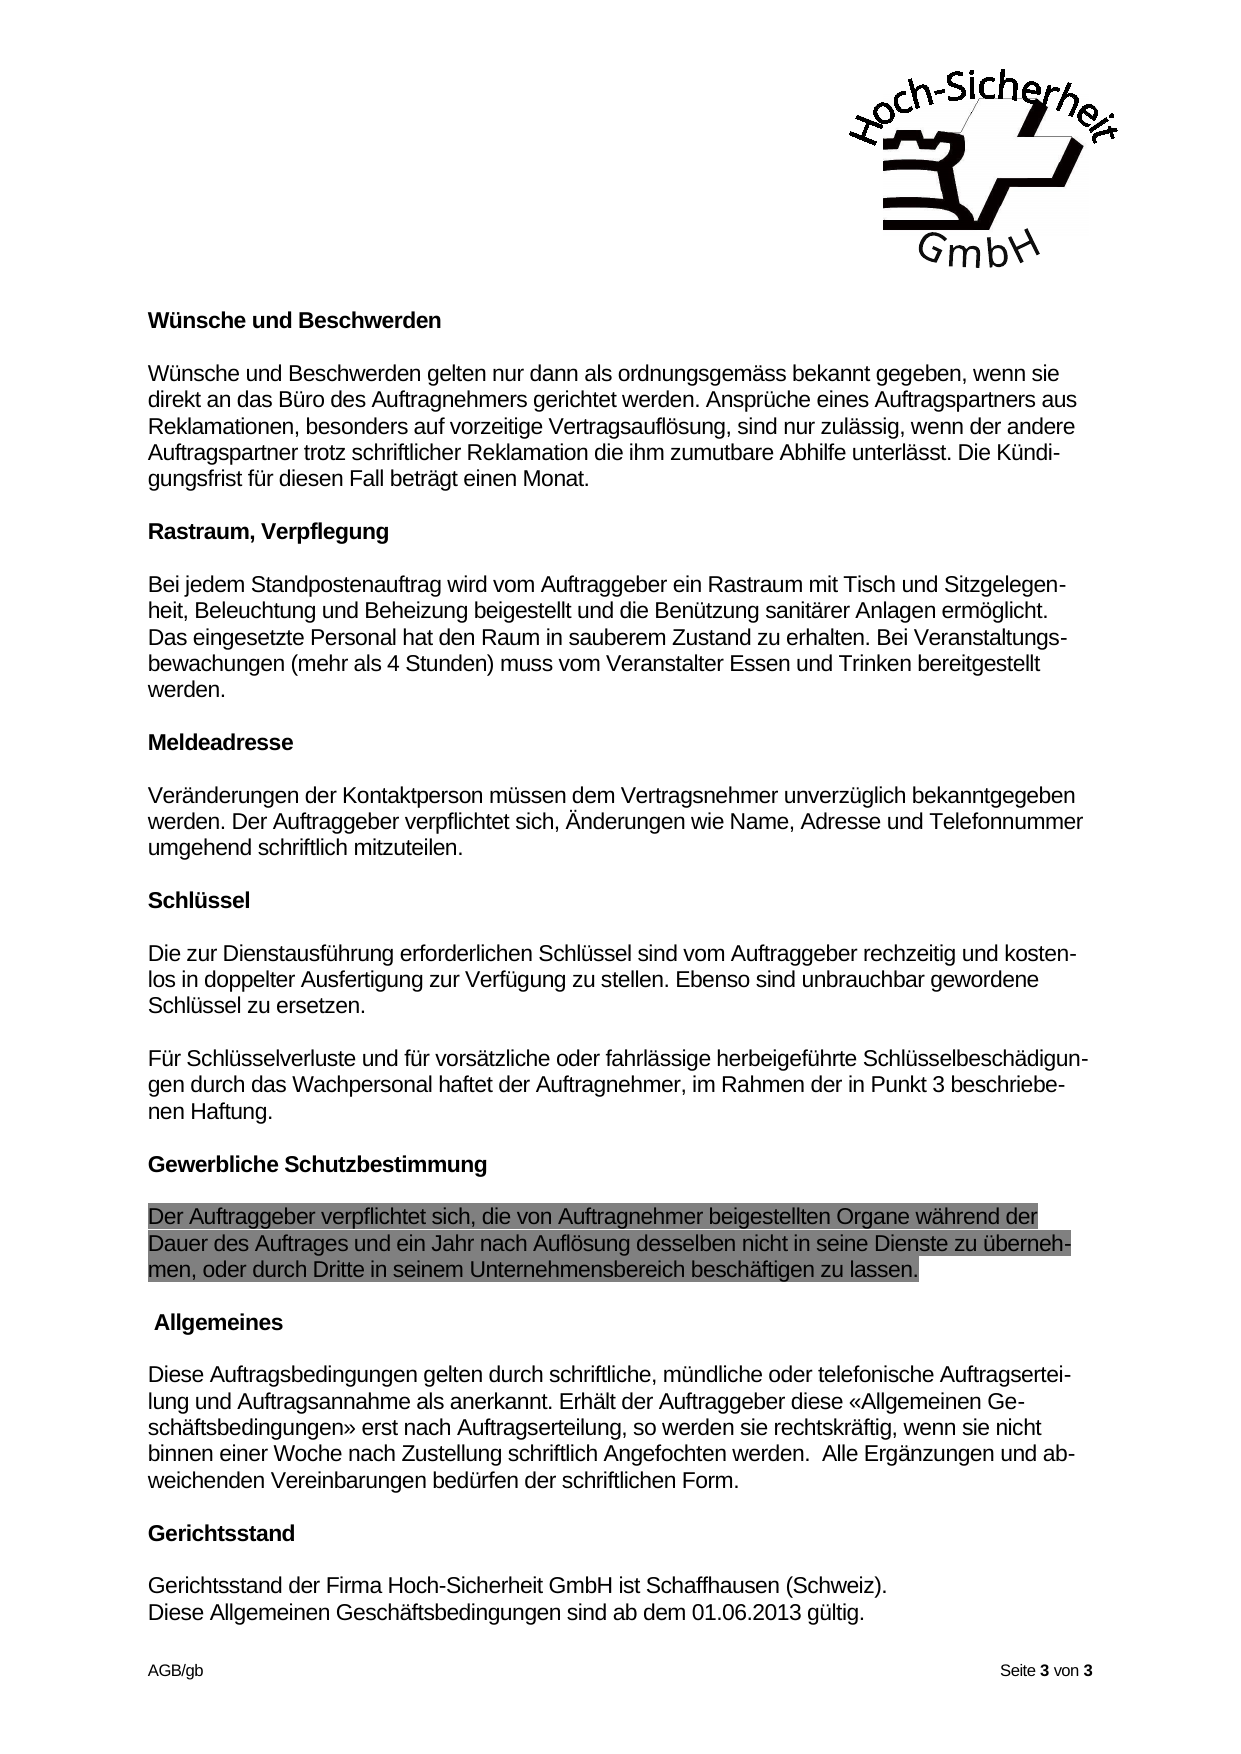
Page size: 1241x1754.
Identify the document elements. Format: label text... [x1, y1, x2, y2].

text Für Schlüsselverluste und für vorsätzliche oder fahrlässige herbeigeführte Schlüsselbeschädigungen durch das Wachpersonal haftet der Auftragnehmer, im Rahmen der in Punkt 3 beschriebenen Haftung. [148, 1045, 1093, 1124]
text Schlüssel [148, 887, 1093, 913]
text Wünsche und Beschwerden [148, 307, 1093, 333]
text Rastraum, Verpflegung [148, 518, 1093, 544]
picture [1082, 113, 1089, 123]
text Diese Allgemeinen Geschäftsbedingungen sind ab dem 01.06.2013 gültig. [148, 1598, 1093, 1625]
text Veränderungen der Kontaktperson müssen dem Vertragsnehmer unverzüglich bekanntgegeben werden. Der Auftraggeber verpflichtet sich, Änderungen wie Name, Adresse und Telefonnummer umgehend schriftlich mitzuteilen. [148, 782, 1093, 861]
text Der Auftraggeber verpflichtet sich, die von Auftragnehmer beigestellten Organe während der Dauer des Auftrages und ein Jahr nach Auflösung desselben nicht in seine Dienste zu übernehmen, oder durch Dritte in seinem Unternehmensbereich beschäftigen zu lassen. [148, 1203, 1093, 1282]
text Meldeadresse [148, 729, 1093, 755]
text Gerichtsstand [148, 1519, 1093, 1546]
picture [883, 93, 1089, 236]
text Gerichtsstand der Firma Hoch-Sicherheit GmbH ist Schaffhausen (Schweiz). [148, 1572, 1093, 1598]
text Allgemeines [148, 1309, 1093, 1335]
text Wünsche und Beschwerden gelten nur dann als ordnungsgemäss bekannt gegeben, wenn sie direkt an das Büro des Auftragnehmers gerichtet werden. Ansprüche eines Auftragspartners aus Reklamationen, besonders auf vorzeitige Vertragsauflösung, sind nur zulässig, wenn der andere Auftragspartner trotz schriftlicher Reklamation die ihm zumutbare Abhilfe unterlässt. Die Kündigungsfrist für diesen Fall beträgt einen Monat. [148, 360, 1093, 492]
text Die zur Dienstausführung erforderlichen Schlüssel sind vom Auftraggeber rechzeitig und kostenlos in doppelter Ausfertigung zur Verfügung zu stellen. Ebenso sind unbrauchbar gewordene Schlüssel zu ersetzen. [148, 940, 1093, 1019]
text Gewerbliche Schutzbestimmung [148, 1151, 1093, 1177]
text Bei jedem Standpostenauftrag wird vom Auftraggeber ein Rastraum mit Tisch und Sitzgelegenheit, Beleuchtung und Beheizung beigestellt und die Benützung sanitärer Anlagen ermöglicht. Das eingesetzte Personal hat den Raum in sauberem Zustand zu erhalten. Bei Veranstaltungsbewachungen (mehr als 4 Stunden) muss vom Veranstalter Essen und Trinken bereitgestellt werden. [148, 571, 1093, 702]
text Diese Auftragsbedingungen gelten durch schriftliche, mündliche oder telefonische Auftragserteilung und Auftragsannahme als anerkannt. Erhält der Auftraggeber diese «Allgemeinen Geschäftsbedingungen» erst nach Auftragserteilung, so werden sie rechtskräftig, wenn sie nicht binnen einer Woche nach Zustellung schriftlich Angefochten werden. Alle Ergänzungen und abweichenden Vereinbarungen bedürfen der schriftlichen Form. [148, 1361, 1093, 1493]
picture [883, 106, 890, 120]
